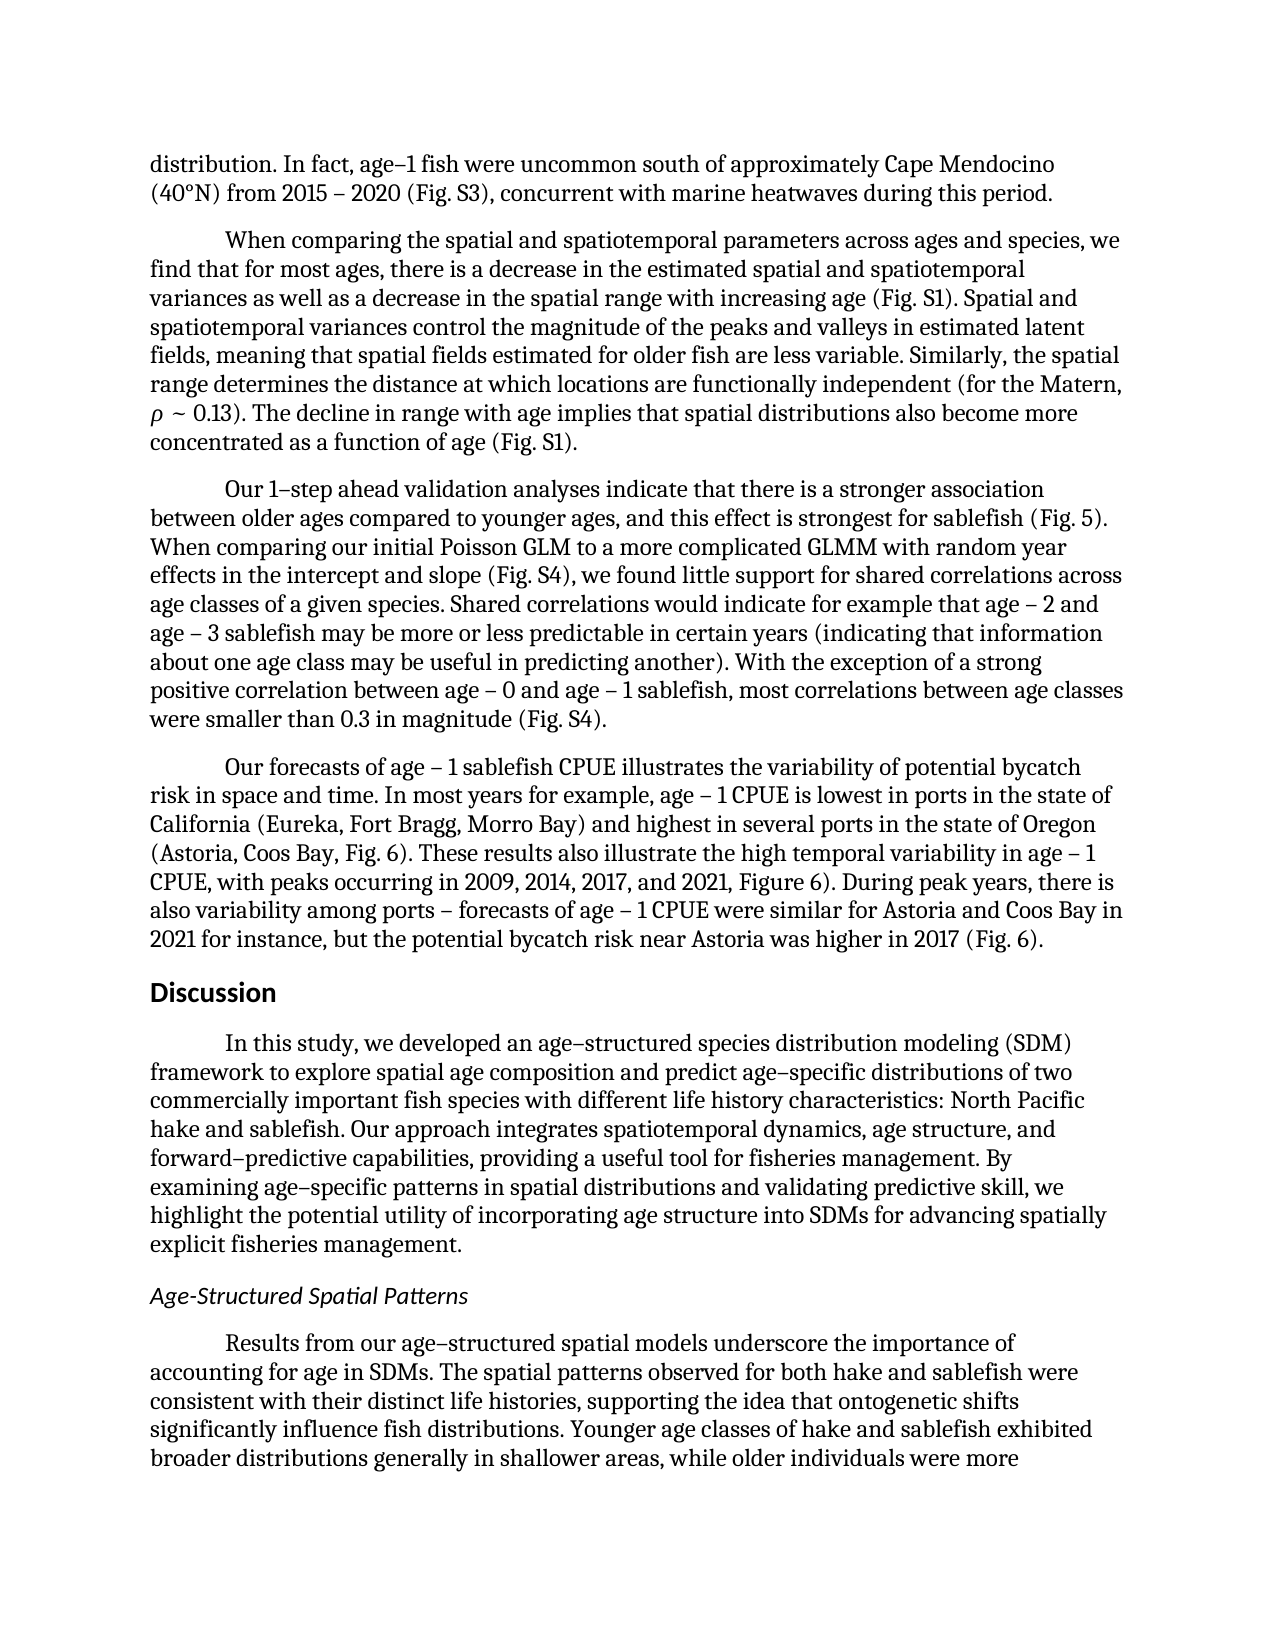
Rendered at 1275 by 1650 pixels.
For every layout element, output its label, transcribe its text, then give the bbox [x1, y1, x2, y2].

subtitle Discussion [150, 974, 1125, 1010]
subtitle Age-Structured Spatial Patterns [150, 1280, 1125, 1310]
text When comparing the spatial and spatiotemporal parameters across ages and species, we find that for most ages, there is a decrease in the estimated spatial and spatiotemporal variances as well as a decrease in the spatial range with increasing age (Fig. S1). Spatial and spatiotemporal variances control the magnitude of the peaks and valleys in estimated latent fields, meaning that spatial fields estimated for older fish are less variable. Similarly, the spatial range determines the distance at which locations are functionally independent (for the Matern, ~ 0.13). The decline in range with age implies that spatial distributions also become more concentrated as a function of age (Fig. S1). [150, 226, 1125, 456]
text In this study, we developed an age–structured species distribution modeling (SDM) framework to explore spatial age composition and predict age–specific distributions of two commercially important fish species with different life history characteristics: North Pacific hake and sablefish. Our approach integrates spatiotemporal dynamics, age structure, and forward–predictive capabilities, providing a useful tool for fisheries management. By examining age–specific patterns in spatial distributions and validating predictive skill, we highlight the potential utility of incorporating age structure into SDMs for advancing spatially explicit fisheries management. [150, 1029, 1125, 1259]
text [150, 150, 1125, 207]
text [150, 1329, 1125, 1473]
text Our forecasts of age – 1 sablefish CPUE illustrates the variability of potential bycatch risk in space and time. In most years for example, age – 1 CPUE is lowest in ports in the state of California (Eureka, Fort Bragg, Morro Bay) and highest in several ports in the state of Oregon (Astoria, Coos Bay, Fig. 6). These results also illustrate the high temporal variability in age – 1 CPUE, with peaks occurring in 2009, 2014, 2017, and 2021, Figure 6). During peak years, there is also variability among ports – forecasts of age – 1 CPUE were similar for Astoria and Coos Bay in 2021 for instance, but the potential bycatch risk near Astoria was higher in 2017 (Fig. 6). [150, 752, 1125, 954]
text Our 1–step ahead validation analyses indicate that there is a stronger association between older ages compared to younger ages, and this effect is strongest for sablefish (Fig. 5). When comparing our initial Poisson GLM to a more complicated GLMM with random year effects in the intercept and slope (Fig. S4), we found little support for shared correlations across age classes of a given species. Shared correlations would indicate for example that age – 2 and age – 3 sablefish may be more or less predictable in certain years (indicating that information about one age class may be useful in predicting another). With the exception of a strong positive correlation between age – 0 and age – 1 sablefish, most correlations between age classes were smaller than 0.3 in magnitude (Fig. S4). [150, 475, 1125, 734]
